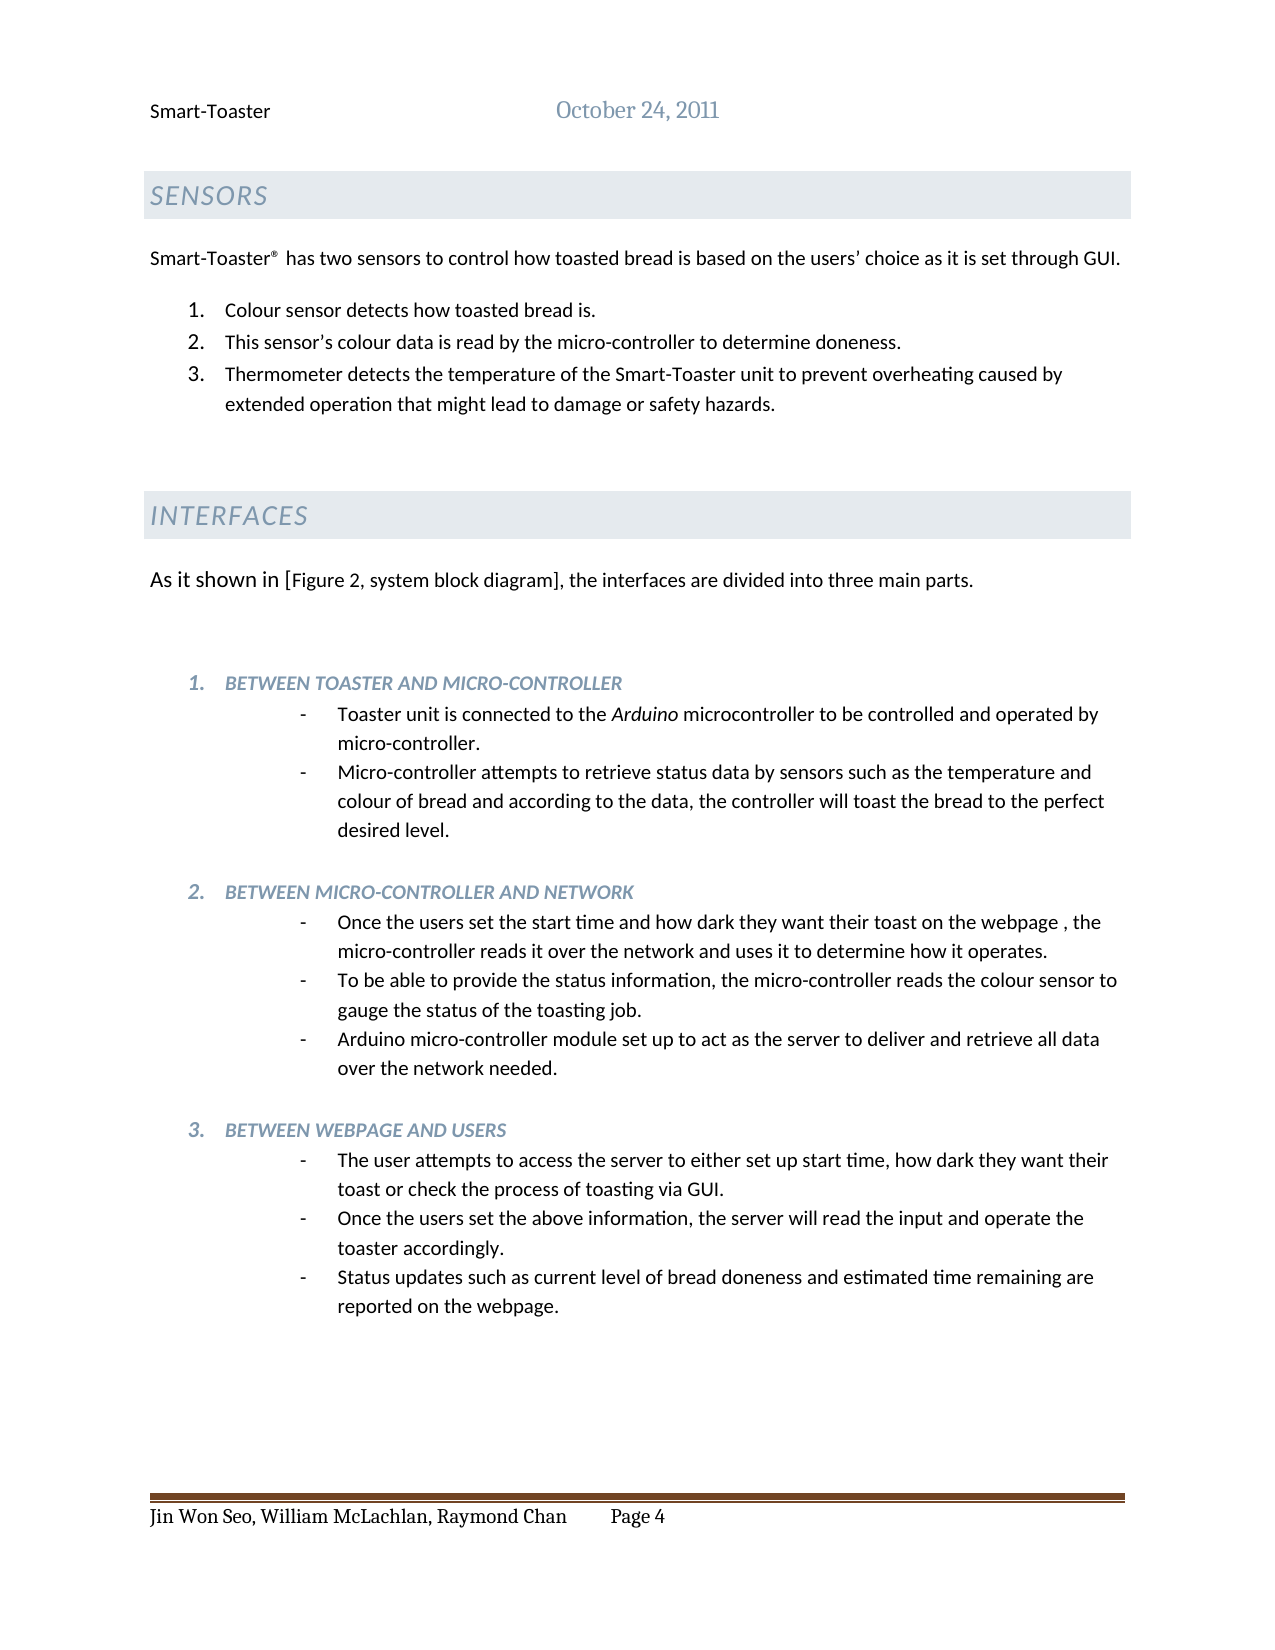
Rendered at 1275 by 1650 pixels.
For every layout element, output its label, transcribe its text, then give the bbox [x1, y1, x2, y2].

list As it shown in [Figure 2, system block diagram], the interfaces are divided into three main parts. [150, 566, 1125, 593]
list Between webpage and users [187, 1115, 1125, 1143]
list Between micro-controller and Network [187, 877, 1125, 905]
subtitle Interfaces [150, 498, 1125, 533]
subtitle Sensors [150, 177, 1125, 213]
text Smart-Toaster® has two sensors to control how toasted bread is based on the users’ choice as it is set through GUI. [150, 245, 1125, 271]
list The user attempts to access the server to either set up start time, how dark they want their toast or check the process of toasting via GUI. [300, 1147, 1125, 1202]
list To be able to provide the status information, the micro-controller reads the colour sensor to gauge the status of the toasting job. [300, 968, 1125, 1022]
list Colour sensor detects how toasted bread is. [187, 295, 1125, 323]
list Micro-controller attempts to retrieve status data by sensors such as the temperature and colour of bread and according to the data, the controller will toast the bread to the perfect desired level. [300, 759, 1125, 843]
list Toaster unit is connected to the Arduino microcontroller to be controlled and operated by micro-controller. [300, 701, 1125, 755]
list Once the users set the above information, the server will read the input and operate the toaster accordingly. [300, 1206, 1125, 1260]
list Arduino micro-controller module set up to act as the server to deliver and retrieve all data over the network needed. [300, 1026, 1125, 1081]
list This sensor’s colour data is read by the micro-controller to determine doneness. [187, 327, 1125, 355]
list Once the users set the start time and how dark they want their toast on the webpage , the micro-controller reads it over the network and uses it to determine how it operates. [300, 909, 1125, 964]
list Thermometer detects the temperature of the Smart-Toaster unit to prevent overheating caused by extended operation that might lead to damage or safety hazards. [187, 359, 1125, 417]
list Between Toaster and micro-controller [187, 668, 1125, 697]
list Status updates such as current level of bread doneness and estimated time remaining are reported on the webpage. [300, 1264, 1125, 1318]
